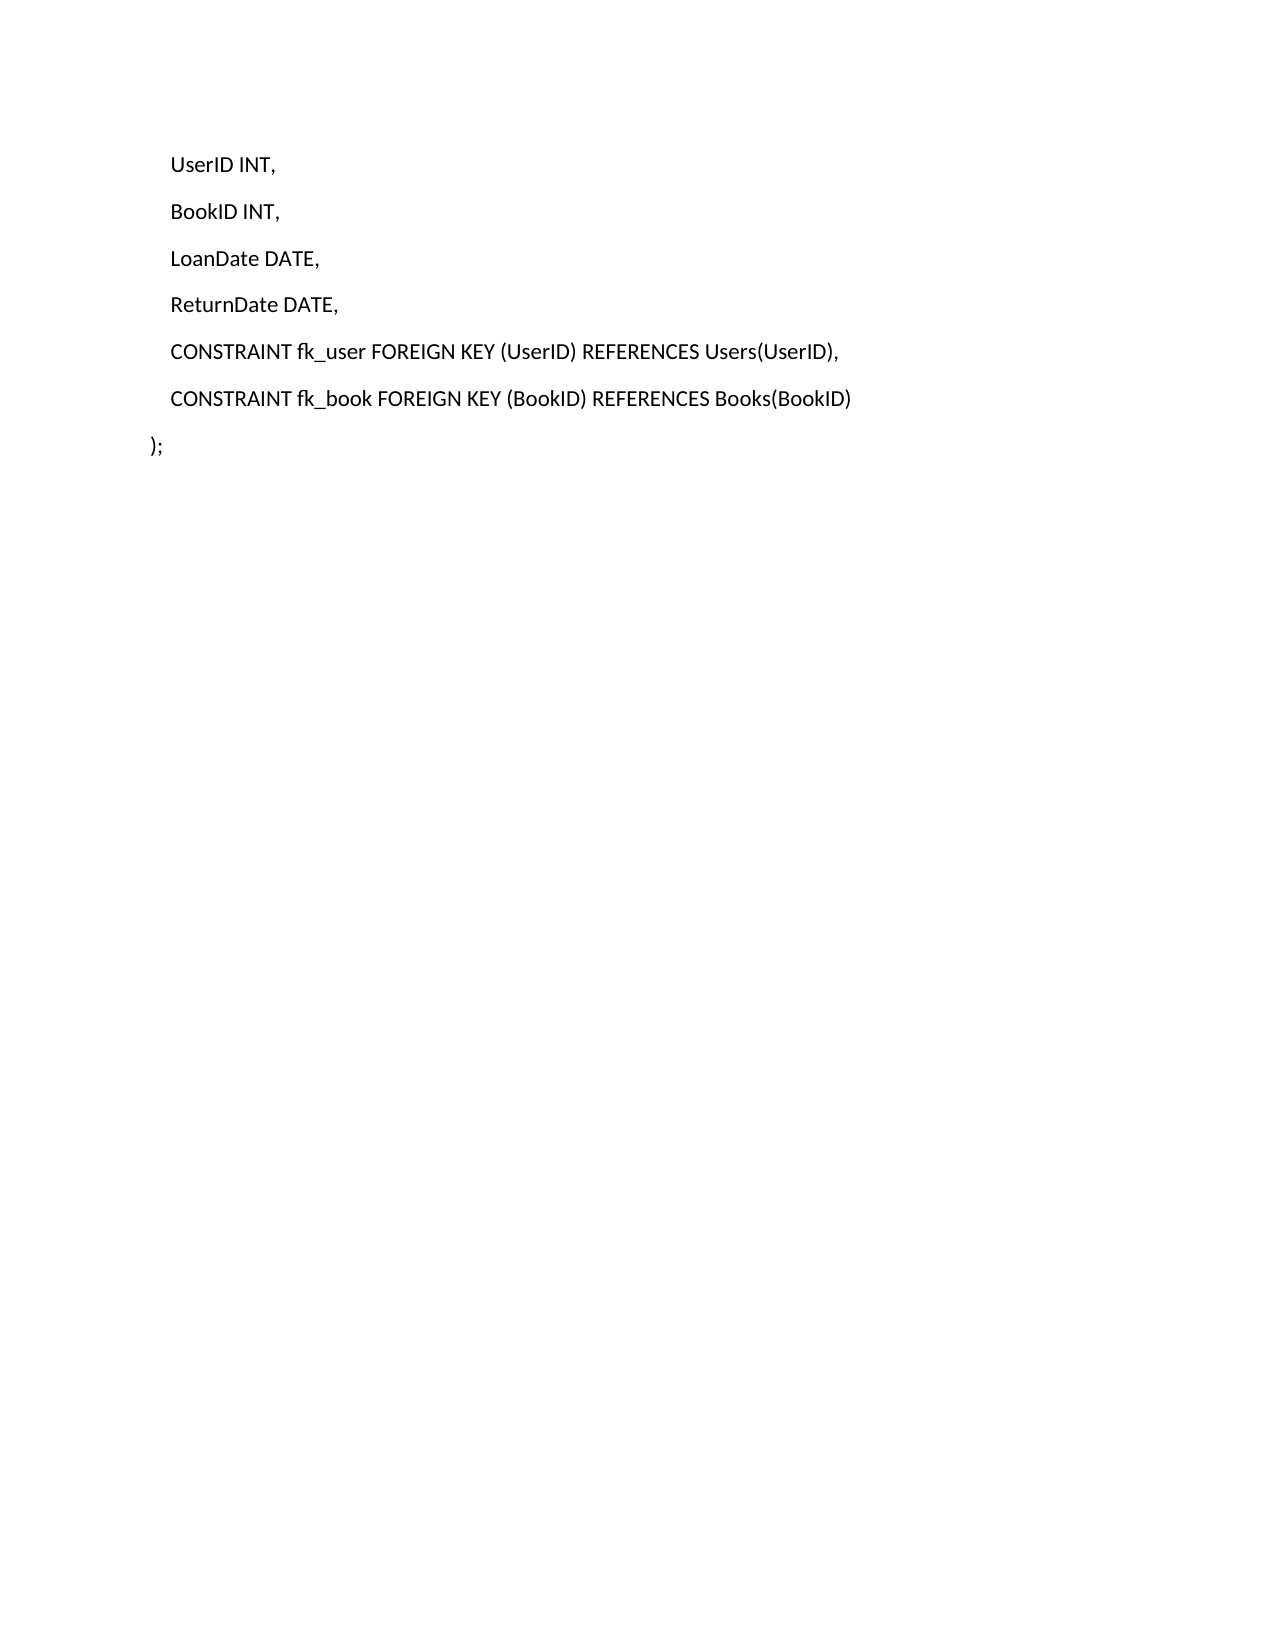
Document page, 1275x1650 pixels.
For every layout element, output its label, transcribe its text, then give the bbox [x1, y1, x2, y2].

text UserID INT, [150, 150, 1125, 178]
text LoanDate DATE, [150, 244, 1125, 272]
text CONSTRAINT fk_user FOREIGN KEY (UserID) REFERENCES Users(UserID), [150, 337, 1125, 366]
text ); [150, 431, 1125, 459]
text ReturnDate DATE, [150, 291, 1125, 319]
text BookID INT, [150, 197, 1125, 225]
text CONSTRAINT fk_book FOREIGN KEY (BookID) REFERENCES Books(BookID) [150, 384, 1125, 412]
